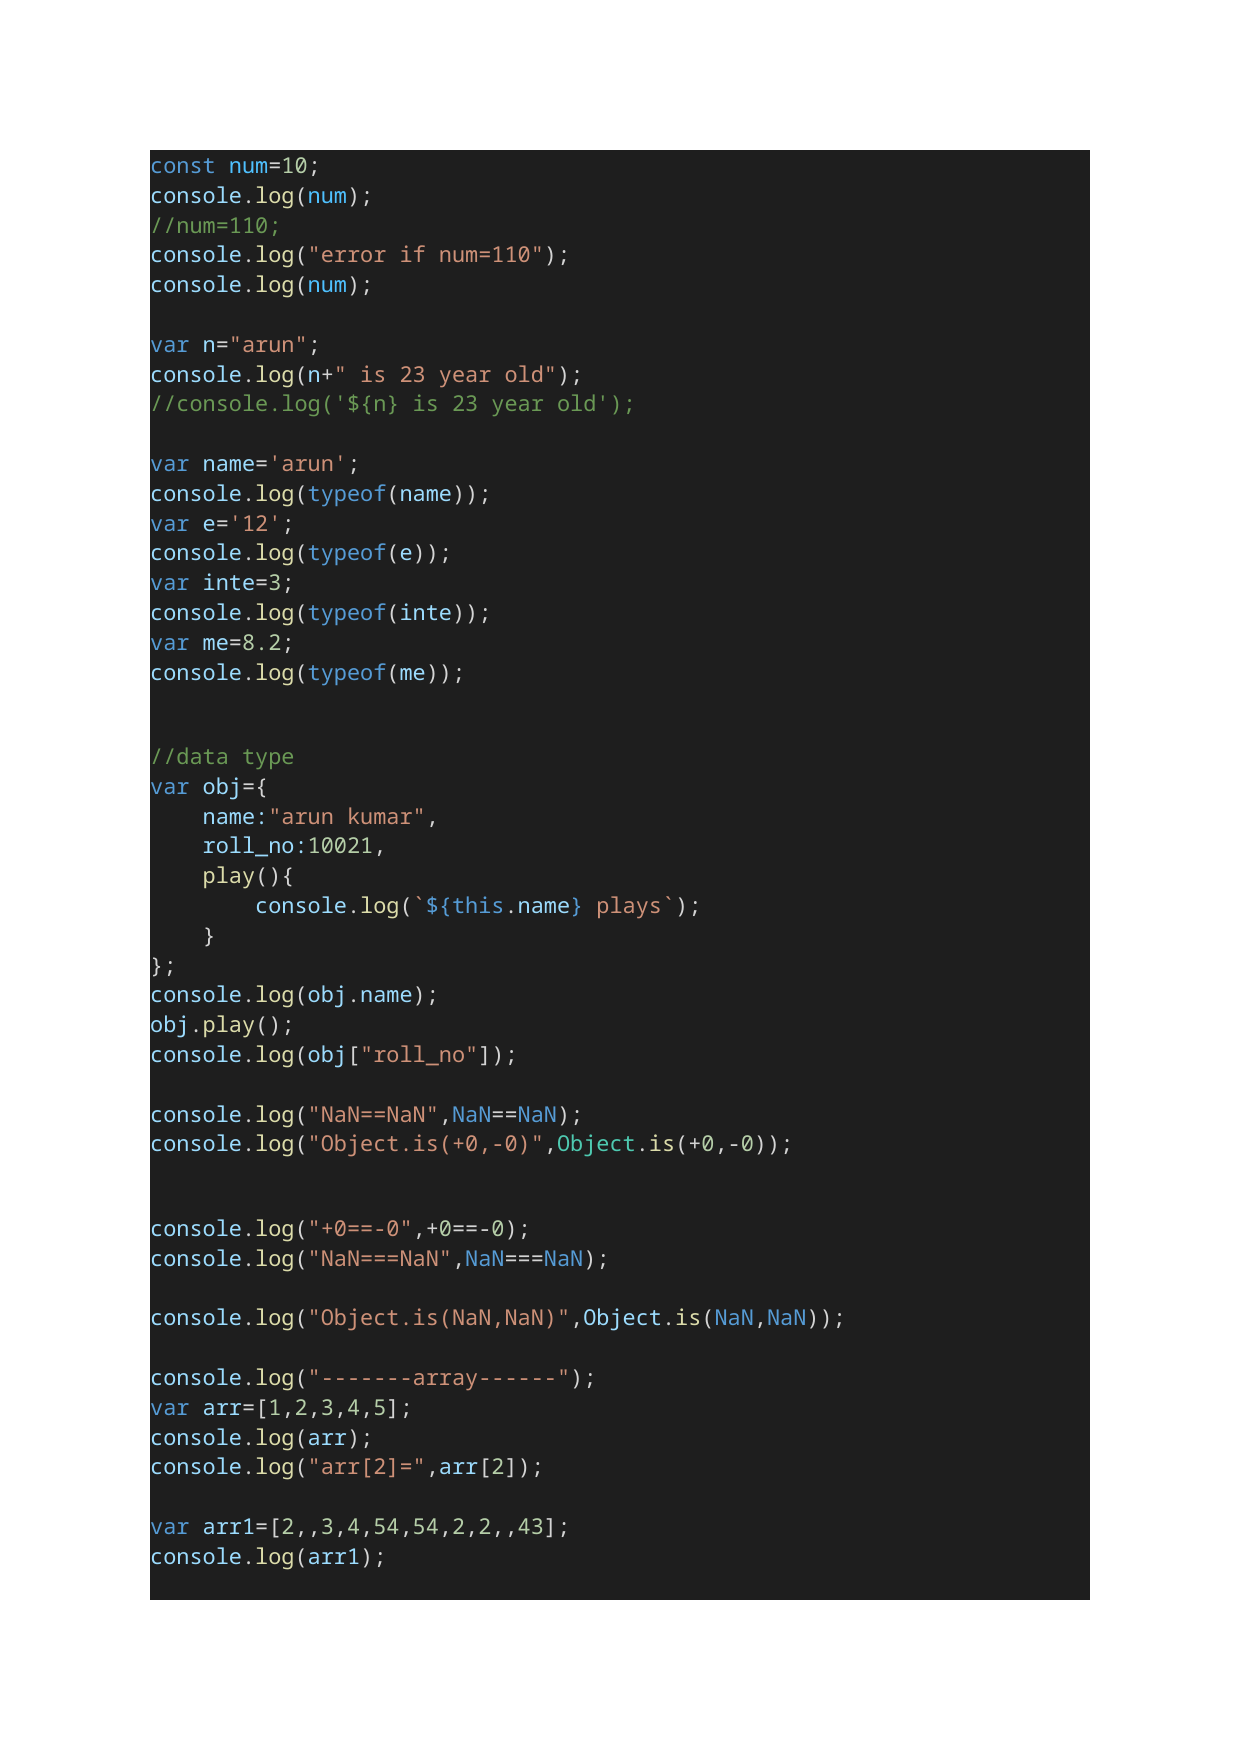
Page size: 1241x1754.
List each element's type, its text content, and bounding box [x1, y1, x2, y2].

text console.log("NaN==NaN",NaN==NaN); [150, 1098, 1090, 1128]
text var name='arun'; [150, 448, 1090, 478]
text var arr=[1,2,3,4,5]; [150, 1392, 1090, 1421]
text console.log("error if num=110"); [150, 239, 1090, 269]
text console.log("Object.is(+0,-0)",Object.is(+0,-0)); [150, 1128, 1090, 1158]
text const num=10; [150, 150, 1090, 180]
text console.log(typeof(name)); [150, 478, 1090, 507]
text console.log(typeof(me)); [150, 656, 1090, 686]
text console.log("Object.is(NaN,NaN)",Object.is(NaN,NaN)); [150, 1302, 1090, 1332]
text var me=8.2; [150, 627, 1090, 656]
text name:"arun kumar", [150, 801, 1090, 830]
text console.log("arr[2]=",arr[2]); [150, 1451, 1090, 1481]
text console.log(num); [150, 269, 1090, 299]
text console.log("NaN===NaN",NaN===NaN); [150, 1243, 1090, 1272]
text var e='12'; [150, 507, 1090, 537]
text var obj={ [150, 771, 1090, 801]
text }; [150, 949, 1090, 979]
text console.log(typeof(inte)); [150, 597, 1090, 627]
text var n="arun"; [150, 329, 1090, 358]
text //num=110; [150, 209, 1090, 239]
text console.log(obj["roll_no"]); [150, 1039, 1090, 1069]
text } [150, 920, 1090, 949]
text console.log("+0==-0",+0==-0); [150, 1213, 1090, 1243]
text console.log(obj.name); [150, 979, 1090, 1009]
text //console.log('${n} is 23 year old'); [150, 388, 1090, 418]
text var arr1=[2,,3,4,54,54,2,2,,43]; [150, 1511, 1090, 1541]
text console.log(typeof(e)); [150, 537, 1090, 567]
text console.log(`${this.name} plays`); [150, 890, 1090, 920]
text console.log("-------array------"); [150, 1362, 1090, 1392]
text //data type [150, 741, 1090, 771]
text var inte=3; [150, 567, 1090, 597]
text roll_no:10021, [150, 830, 1090, 860]
text console.log(arr1); [150, 1541, 1090, 1570]
text console.log(num); [150, 180, 1090, 209]
text play(){ [150, 860, 1090, 890]
text console.log(arr); [150, 1421, 1090, 1451]
text console.log(n+" is 23 year old"); [150, 358, 1090, 388]
text obj.play(); [150, 1009, 1090, 1039]
